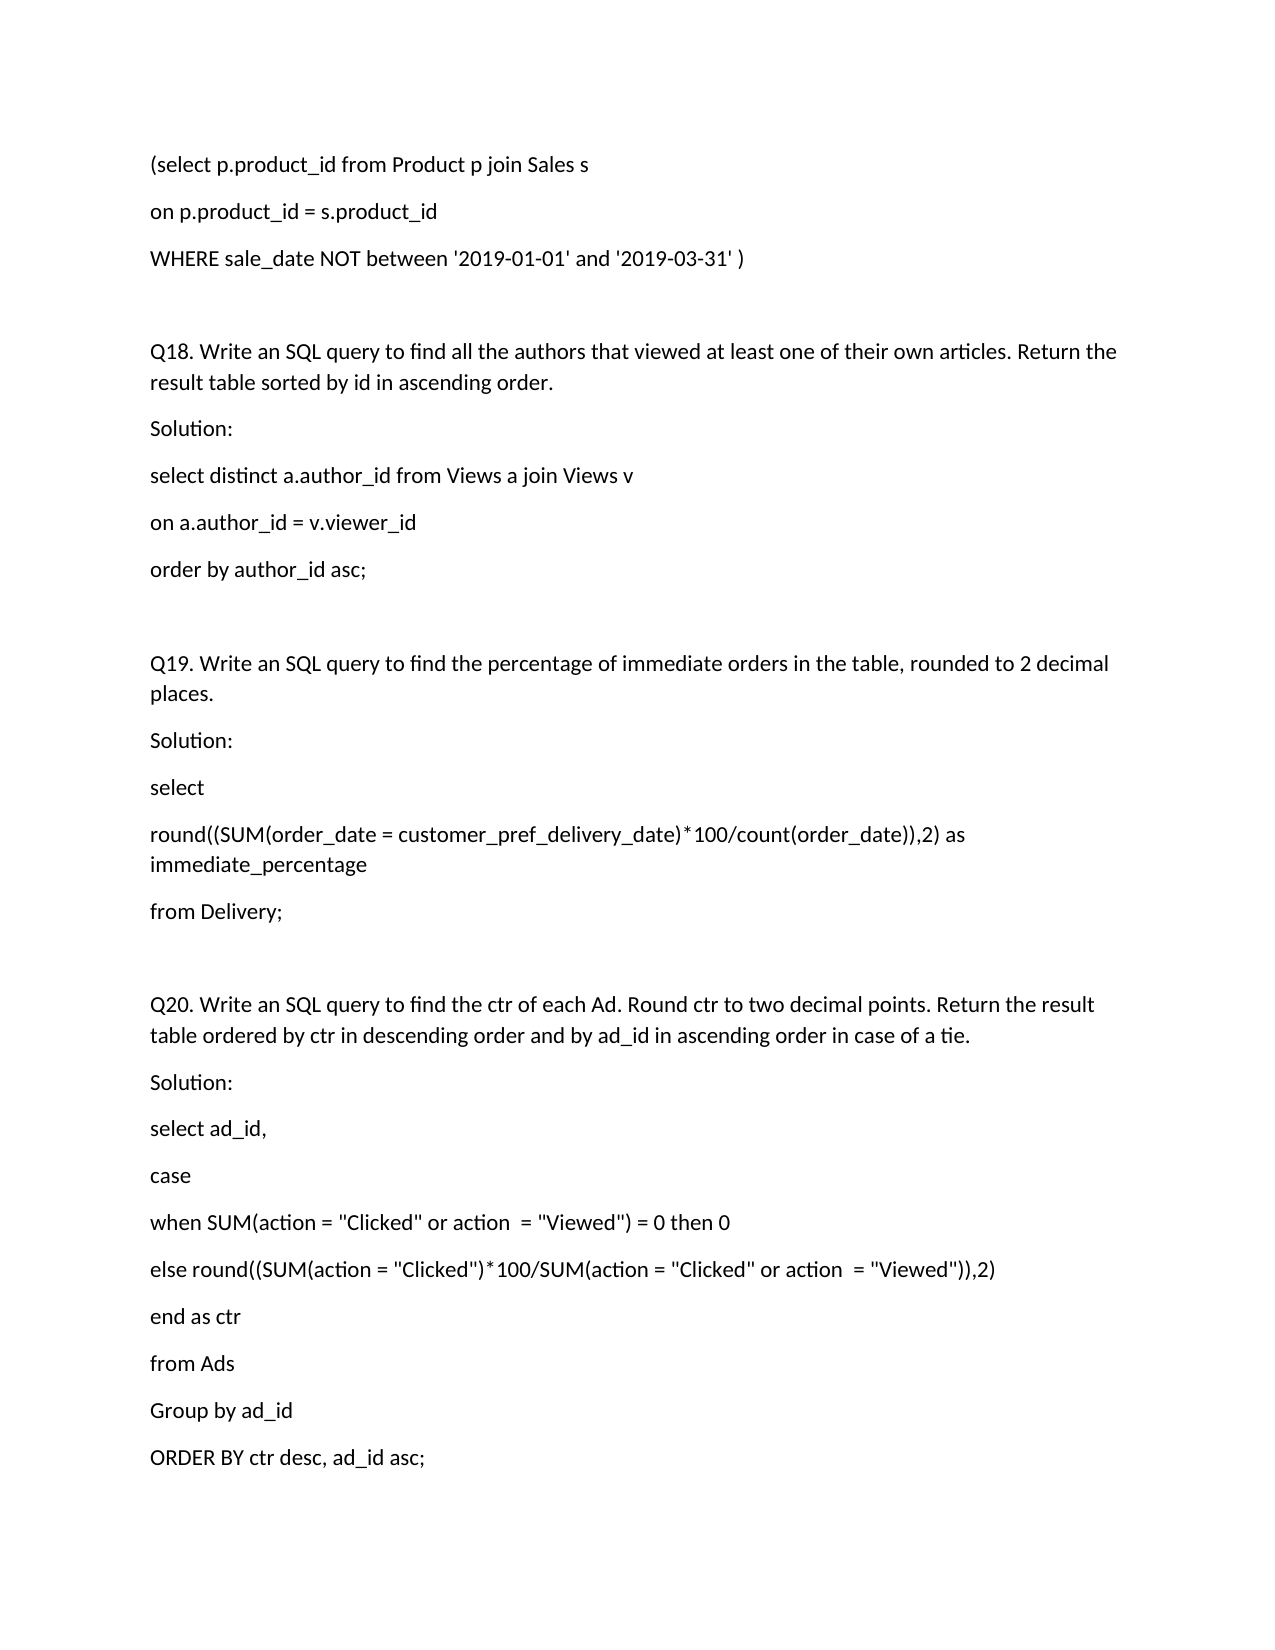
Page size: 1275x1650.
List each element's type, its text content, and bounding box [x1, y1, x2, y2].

text select distinct a.author_id from Views a join Views v [150, 461, 1125, 489]
text round((SUM(order_date = customer_pref_delivery_date)*100/count(order_date)),2) as immediate_percentage [150, 820, 1125, 878]
text select ad_id, [150, 1114, 1125, 1143]
text from Ads [150, 1349, 1125, 1377]
text from Delivery; [150, 897, 1125, 925]
text Q19. Write an SQL query to find the percentage of immediate orders in the table, rounded to 2 decimal places. [150, 649, 1125, 707]
text on p.product_id = s.product_id [150, 197, 1125, 225]
text Solution: [150, 726, 1125, 754]
text Q20. Write an SQL query to find the ctr of each Ad. Round ctr to two decimal points. Return the result table ordered by ctr in descending order and by ad_id in ascending order in case of a tie. [150, 991, 1125, 1049]
text ORDER BY ctr desc, ad_id asc; [150, 1443, 1125, 1471]
text Q18. Write an SQL query to find all the authors that viewed at least one of their own articles. Return the result table sorted by id in ascending order. [150, 337, 1125, 396]
text WHERE sale_date NOT between '2019-01-01' and '2019-03-31' ) [150, 244, 1125, 272]
text (select p.product_id from Product p join Sales s [150, 150, 1125, 178]
text end as ctr [150, 1302, 1125, 1330]
text case [150, 1161, 1125, 1189]
text else round((SUM(action = "Clicked")*100/SUM(action = "Clicked" or action = "Viewed")),2) [150, 1255, 1125, 1283]
text Solution: [150, 1068, 1125, 1096]
text when SUM(action = "Clicked" or action = "Viewed") = 0 then 0 [150, 1208, 1125, 1236]
text Solution: [150, 414, 1125, 443]
text Group by ad_id [150, 1396, 1125, 1424]
text order by author_id asc; [150, 555, 1125, 583]
text select [150, 773, 1125, 801]
text on a.author_id = v.viewer_id [150, 508, 1125, 536]
